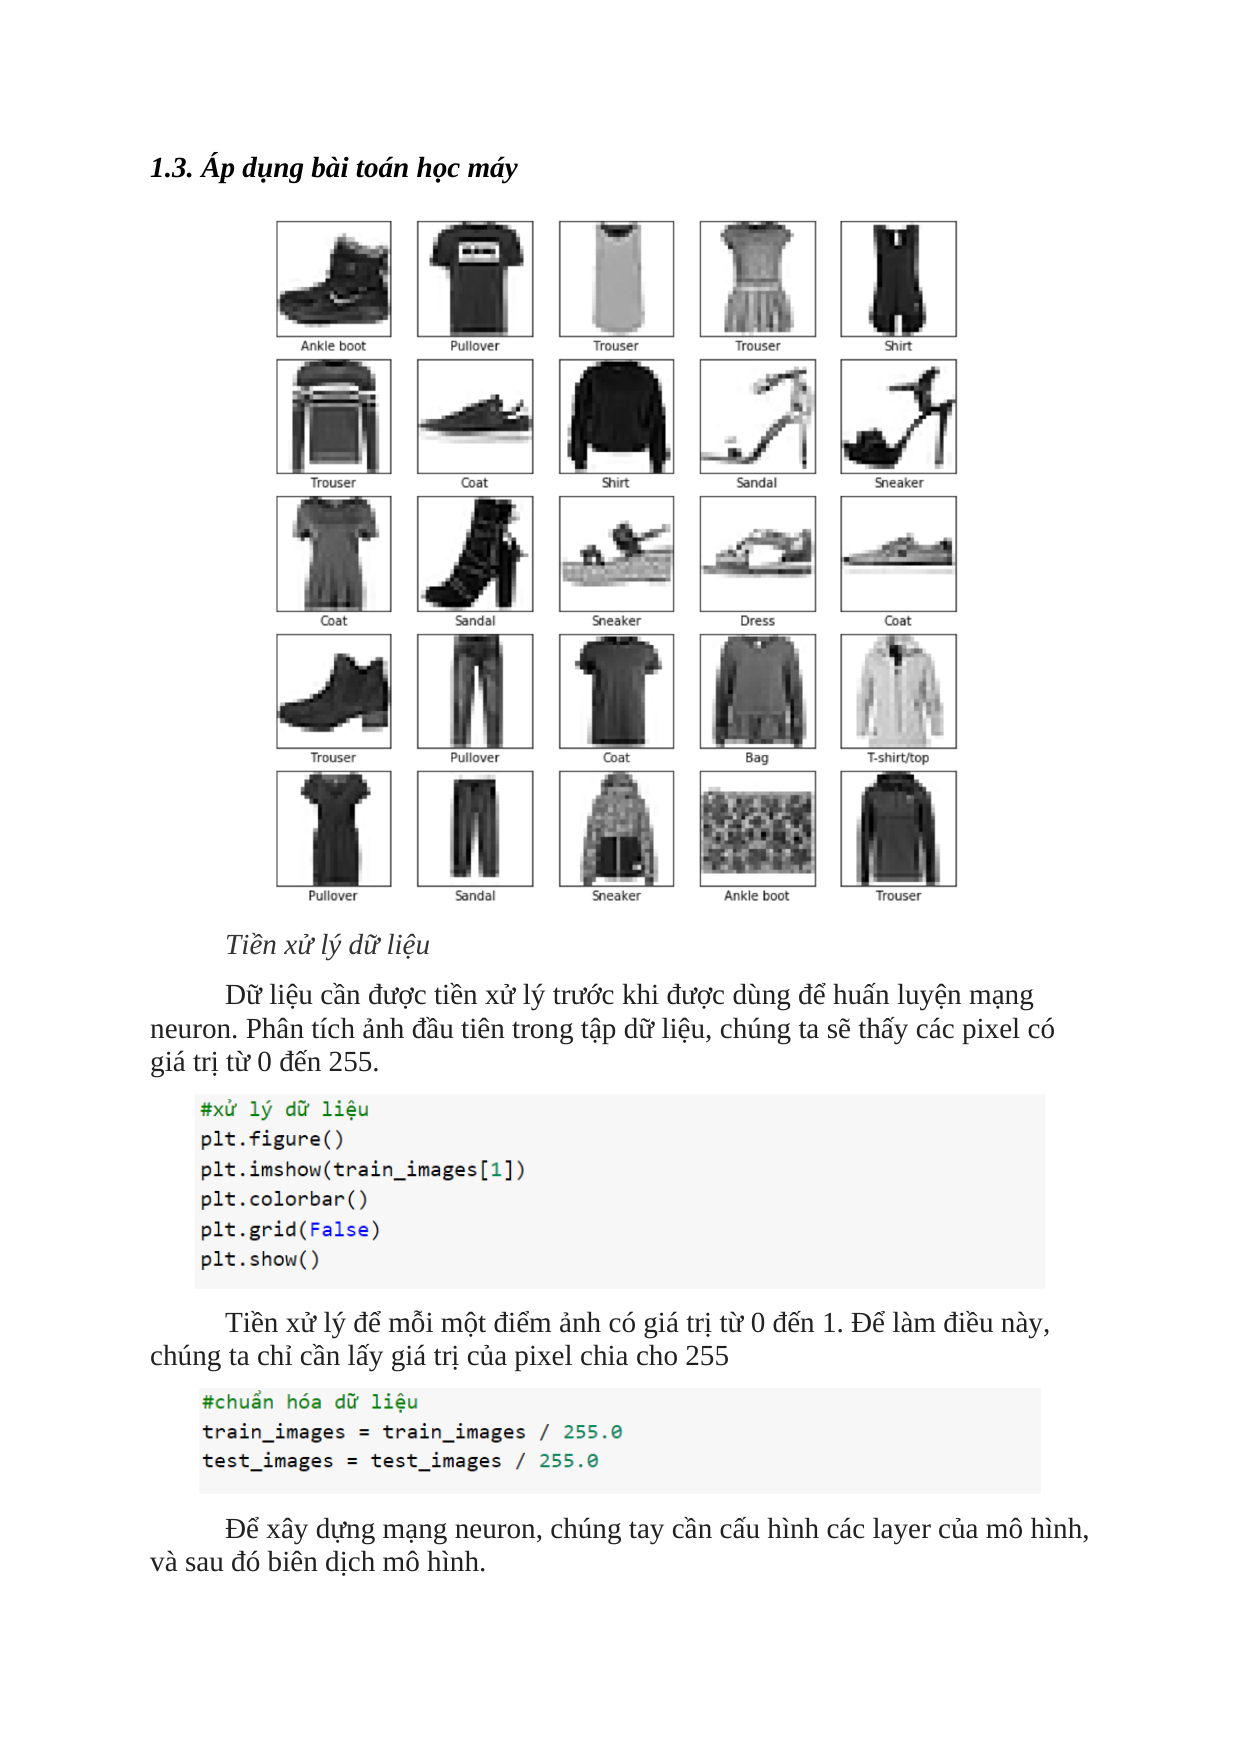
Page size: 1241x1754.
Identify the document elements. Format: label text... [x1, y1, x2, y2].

text Tiền xử lý để mỗi một điểm ảnh có giá trị từ 0 đến 1. Để làm điều này, chúng ta chỉ cần lấy giá trị của pixel chia cho 255 [150, 1305, 1090, 1372]
picture [199, 1388, 1041, 1494]
text Dữ liệu cần được tiền xử lý trước khi được dùng để huấn luyện mạng neuron. Phân tích ảnh đầu tiên trong tập dữ liệu, chúng ta sẽ thấy các pixel có giá trị từ 0 đến 255. [150, 977, 1090, 1078]
text Để xây dựng mạng neuron, chúng tay cần cấu hình các layer của mô hình, và sau đó biên dịch mô hình. [150, 1511, 1090, 1578]
picture [259, 211, 981, 911]
picture [194, 1094, 1046, 1289]
text Tiền xử lý dữ liệu [150, 927, 1090, 961]
subtitle 1.3. Áp dụng bài toán học máy [150, 150, 1090, 183]
